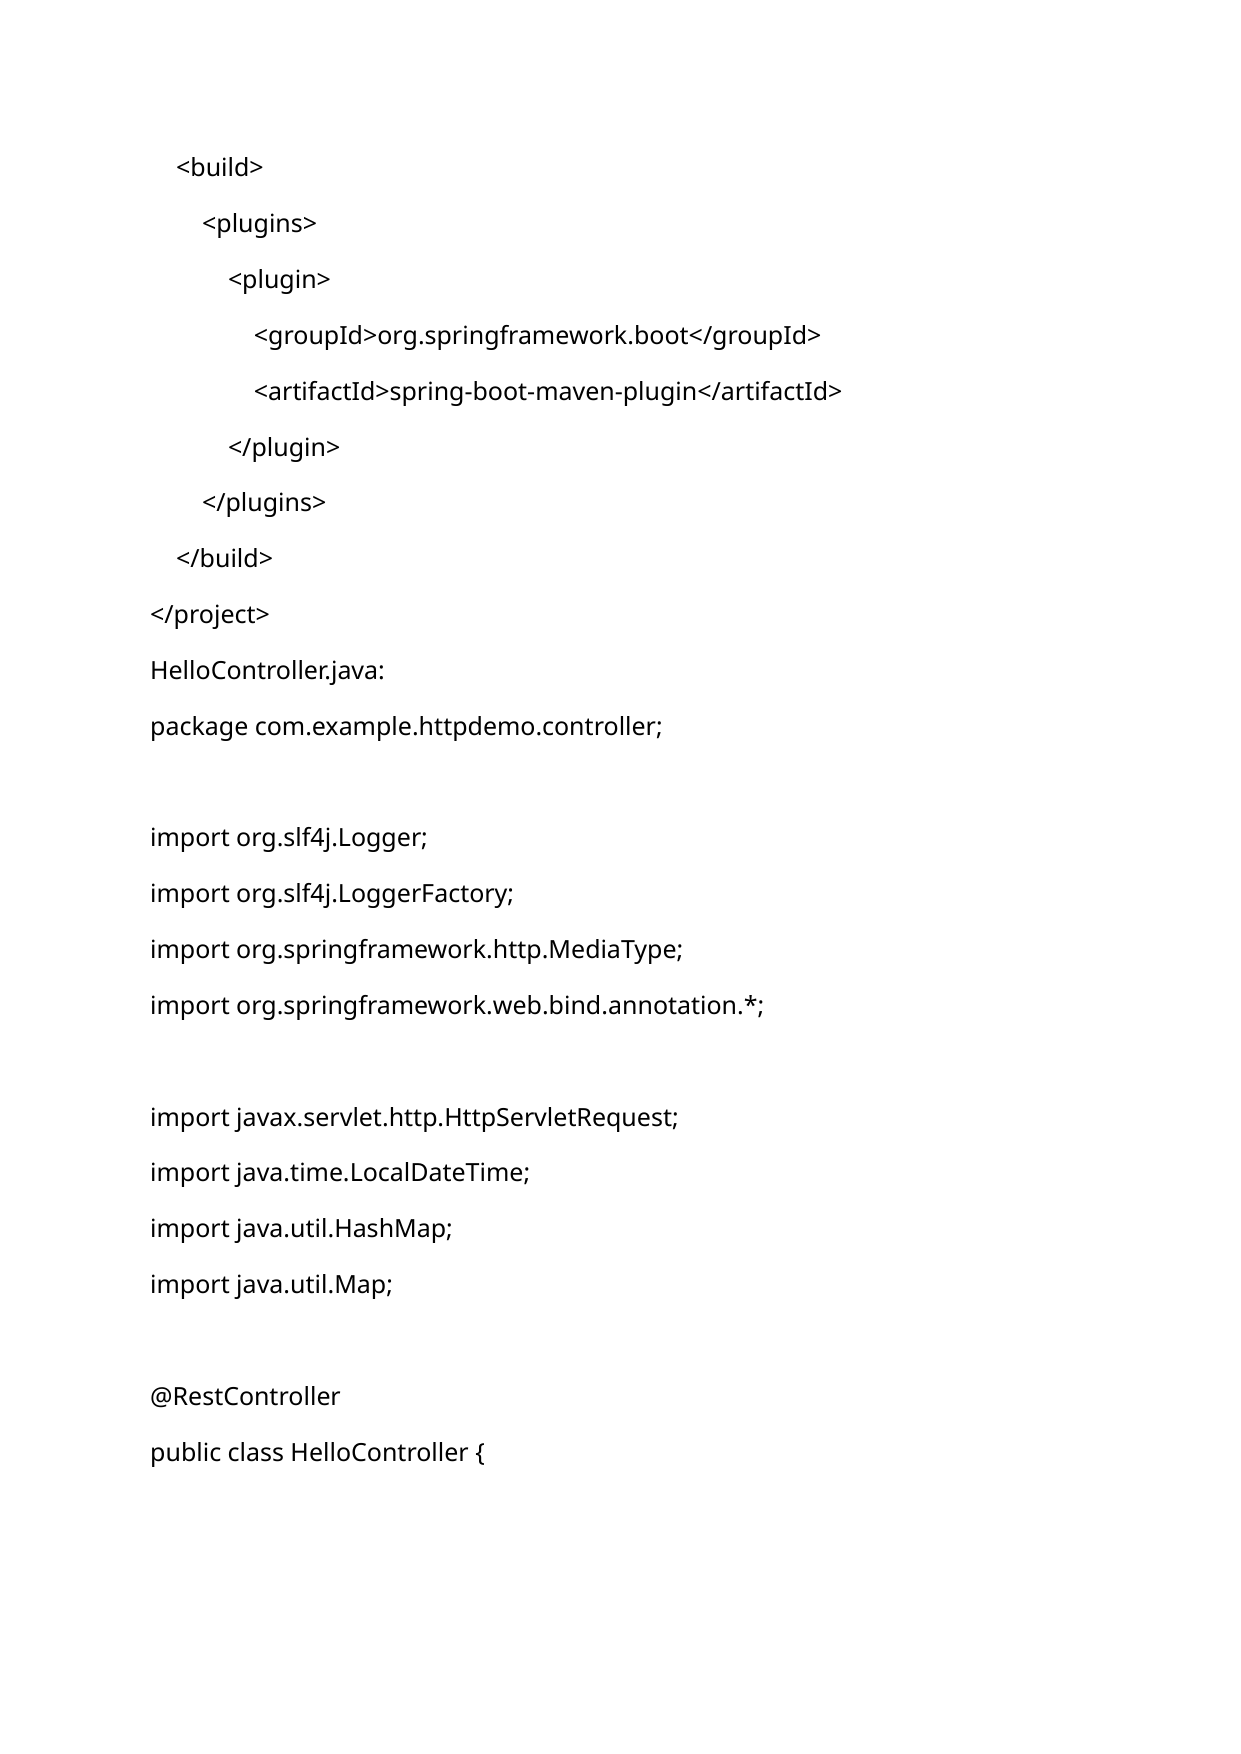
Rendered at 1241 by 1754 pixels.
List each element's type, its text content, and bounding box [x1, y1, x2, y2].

text import java.util.HashMap; [150, 1211, 1090, 1245]
text </build> [150, 541, 1090, 575]
text import org.slf4j.Logger; [150, 820, 1090, 854]
text package com.example.httpdemo.controller; [150, 708, 1090, 742]
text import org.slf4j.LoggerFactory; [150, 876, 1090, 910]
text </project> [150, 597, 1090, 631]
text public class HelloController { [150, 1434, 1090, 1468]
text @RestController [150, 1378, 1090, 1412]
text </plugins> [150, 485, 1090, 519]
text <build> [150, 150, 1090, 184]
text HelloController.java: [150, 652, 1090, 687]
text <artifactId>spring-boot-maven-plugin</artifactId> [150, 373, 1090, 407]
text import java.time.LocalDateTime; [150, 1155, 1090, 1189]
text import javax.servlet.http.HttpServletRequest; [150, 1099, 1090, 1133]
text import org.springframework.web.bind.annotation.*; [150, 987, 1090, 1022]
text import org.springframework.http.MediaType; [150, 932, 1090, 966]
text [150, 317, 1090, 352]
text import java.util.Map; [150, 1267, 1090, 1301]
text <plugins> [150, 206, 1090, 240]
text </plugin> [150, 429, 1090, 463]
text <plugin> [150, 262, 1090, 296]
